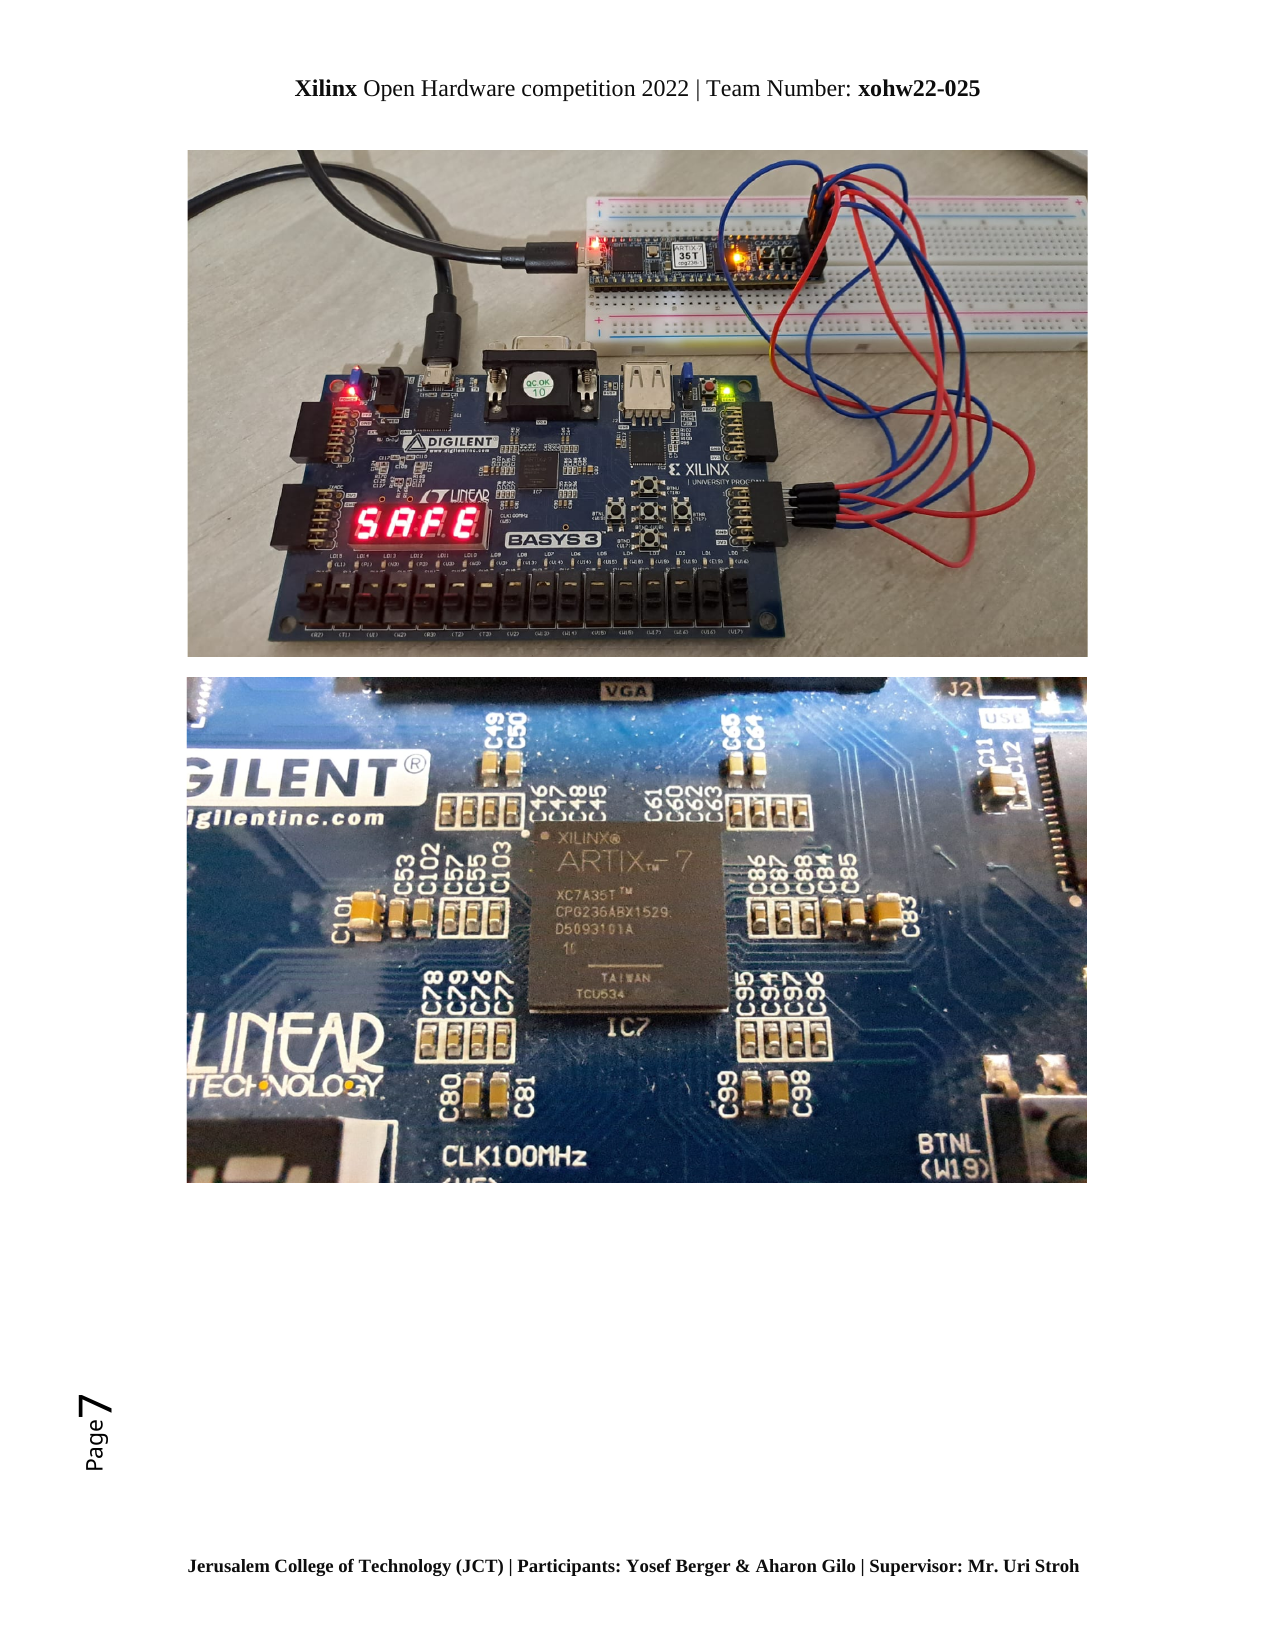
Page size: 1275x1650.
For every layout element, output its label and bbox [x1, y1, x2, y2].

picture [188, 677, 1087, 1183]
picture [187, 150, 1088, 657]
